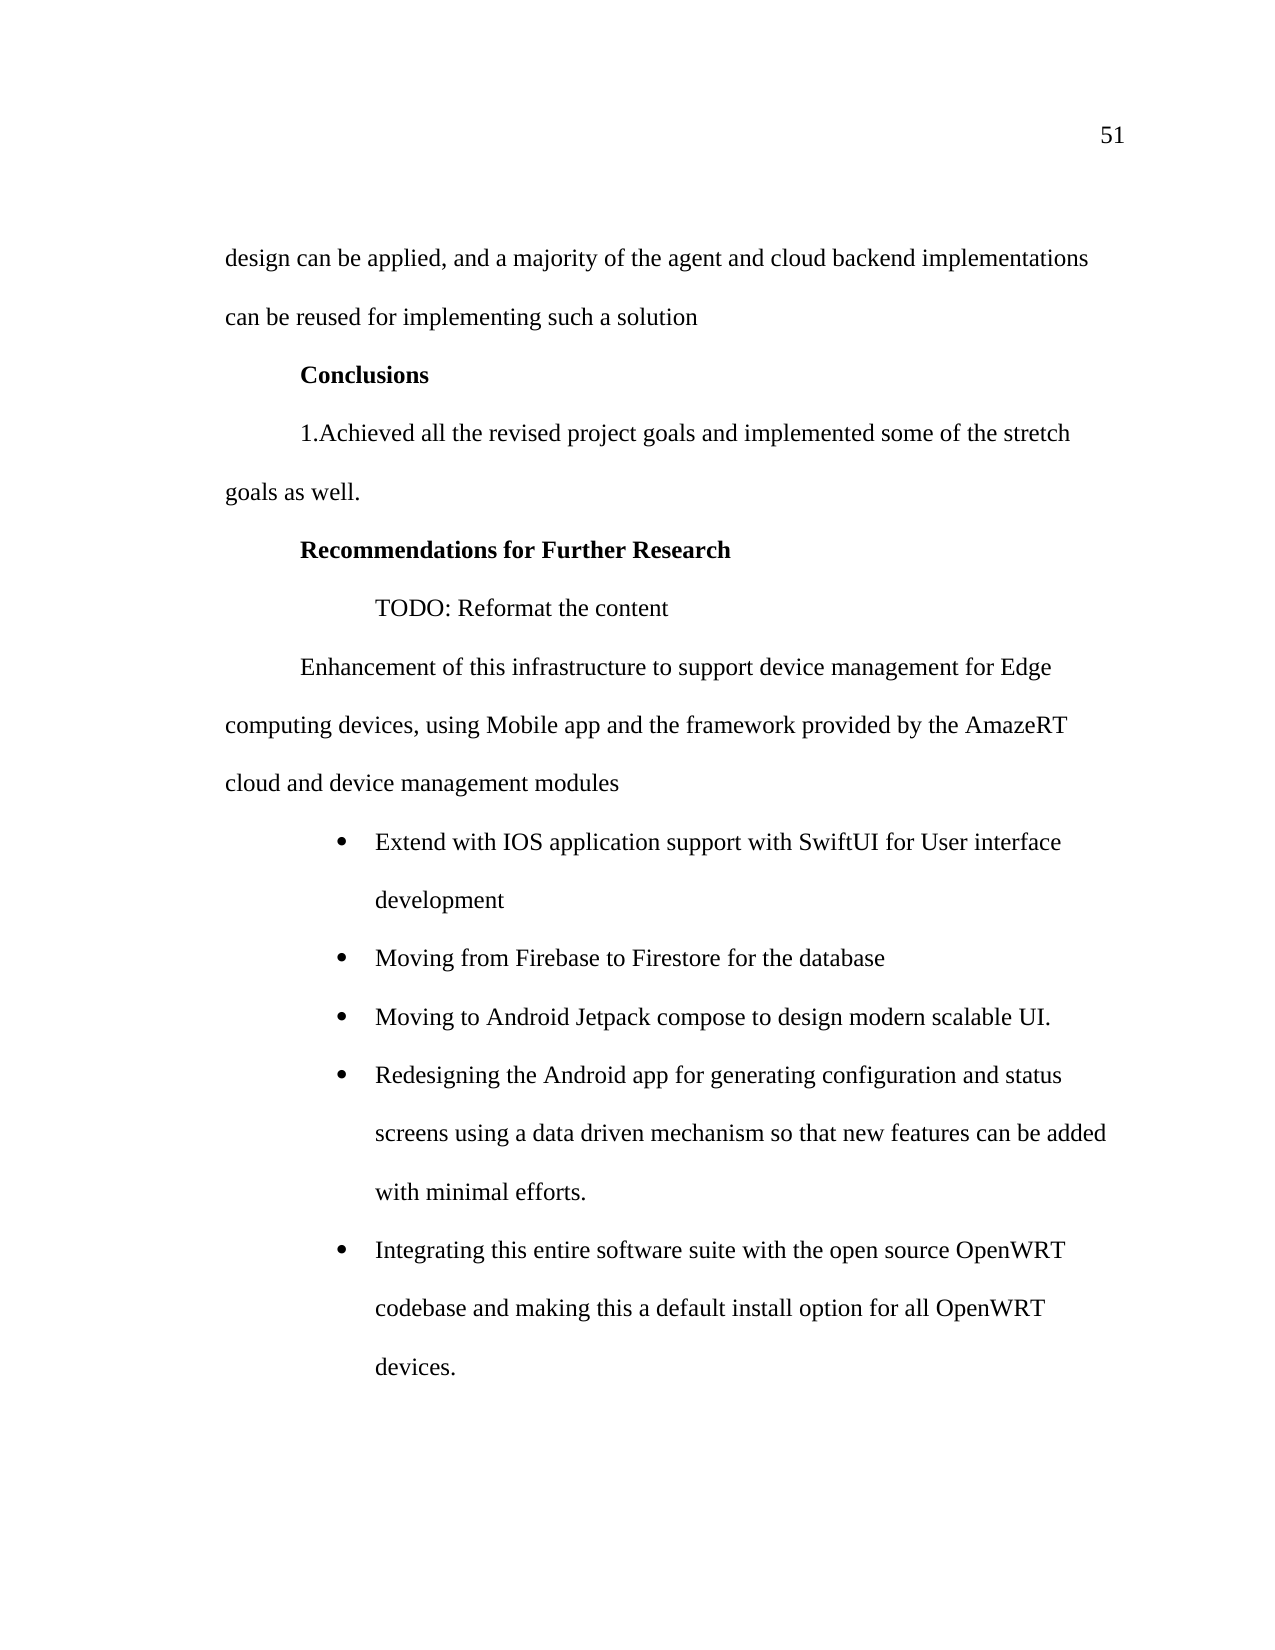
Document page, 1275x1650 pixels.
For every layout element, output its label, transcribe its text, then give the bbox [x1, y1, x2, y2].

subtitle Conclusions [225, 337, 1125, 395]
list Integrating this entire software suite with the open source OpenWRT codebase and making this a default install option for all OpenWRT devices. [337, 1212, 1125, 1387]
subtitle Recommendations for Further Research [225, 512, 1125, 570]
text Enhancement of this infrastructure to support device management for Edge computing devices, using Mobile app and the framework provided by the AmazeRT cloud and device management modules [225, 628, 1125, 803]
text 1.Achieved all the revised project goals and implemented some of the stretch goals as well. [225, 395, 1125, 512]
list Redesigning the Android app for generating configuration and status screens using a data driven mechanism so that new features can be added with minimal efforts. [337, 1037, 1125, 1212]
text TODO: Reformat the content [225, 570, 1125, 628]
list Moving from Firebase to Firestore for the database [337, 920, 1125, 978]
list Moving to Android Jetpack compose to design modern scalable UI. [337, 978, 1125, 1037]
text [225, 220, 1125, 337]
list Extend with IOS application support with SwiftUI for User interface development [337, 803, 1125, 920]
